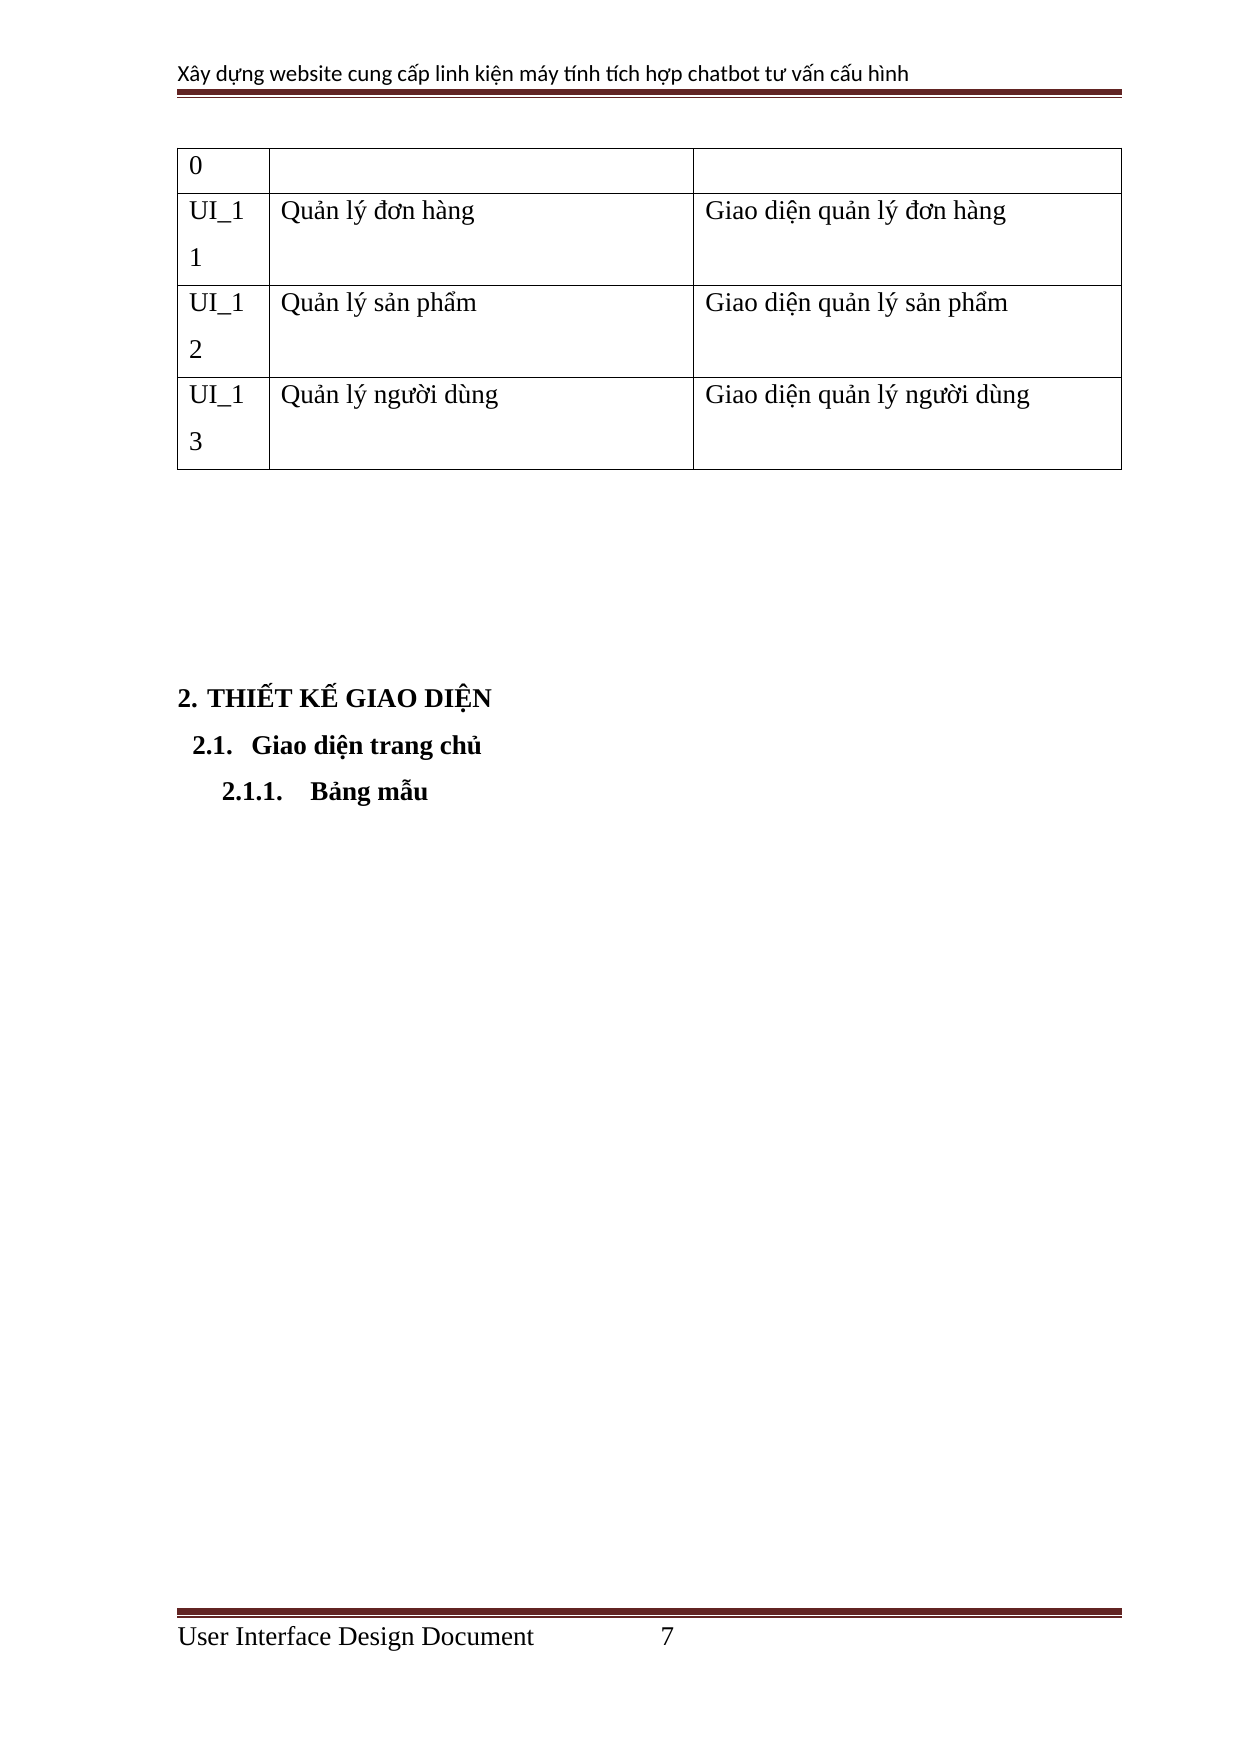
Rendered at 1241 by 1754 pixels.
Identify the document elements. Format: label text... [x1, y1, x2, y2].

table_cell UI_12 [178, 286, 269, 377]
table_cell UI_13 [178, 378, 269, 469]
table_cell Giao diện quản lý người dùng [694, 378, 1121, 469]
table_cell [270, 149, 693, 193]
table_cell Giao diện quản lý đơn hàng [694, 194, 1121, 285]
table_cell UI_10 [178, 149, 269, 193]
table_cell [694, 149, 1121, 193]
list Bảng mẫu [222, 775, 1122, 807]
table_cell Quản lý sản phẩm [270, 286, 693, 377]
list Giao diện trang chủ [192, 729, 1122, 760]
table_cell Quản lý người dùng [270, 378, 693, 469]
list THIẾT KẾ GIAO DIỆN [177, 682, 1122, 713]
table_cell UI_11 [178, 194, 269, 285]
table_cell Quản lý đơn hàng [270, 194, 693, 285]
table_cell Giao diện quản lý sản phẩm [694, 286, 1121, 377]
